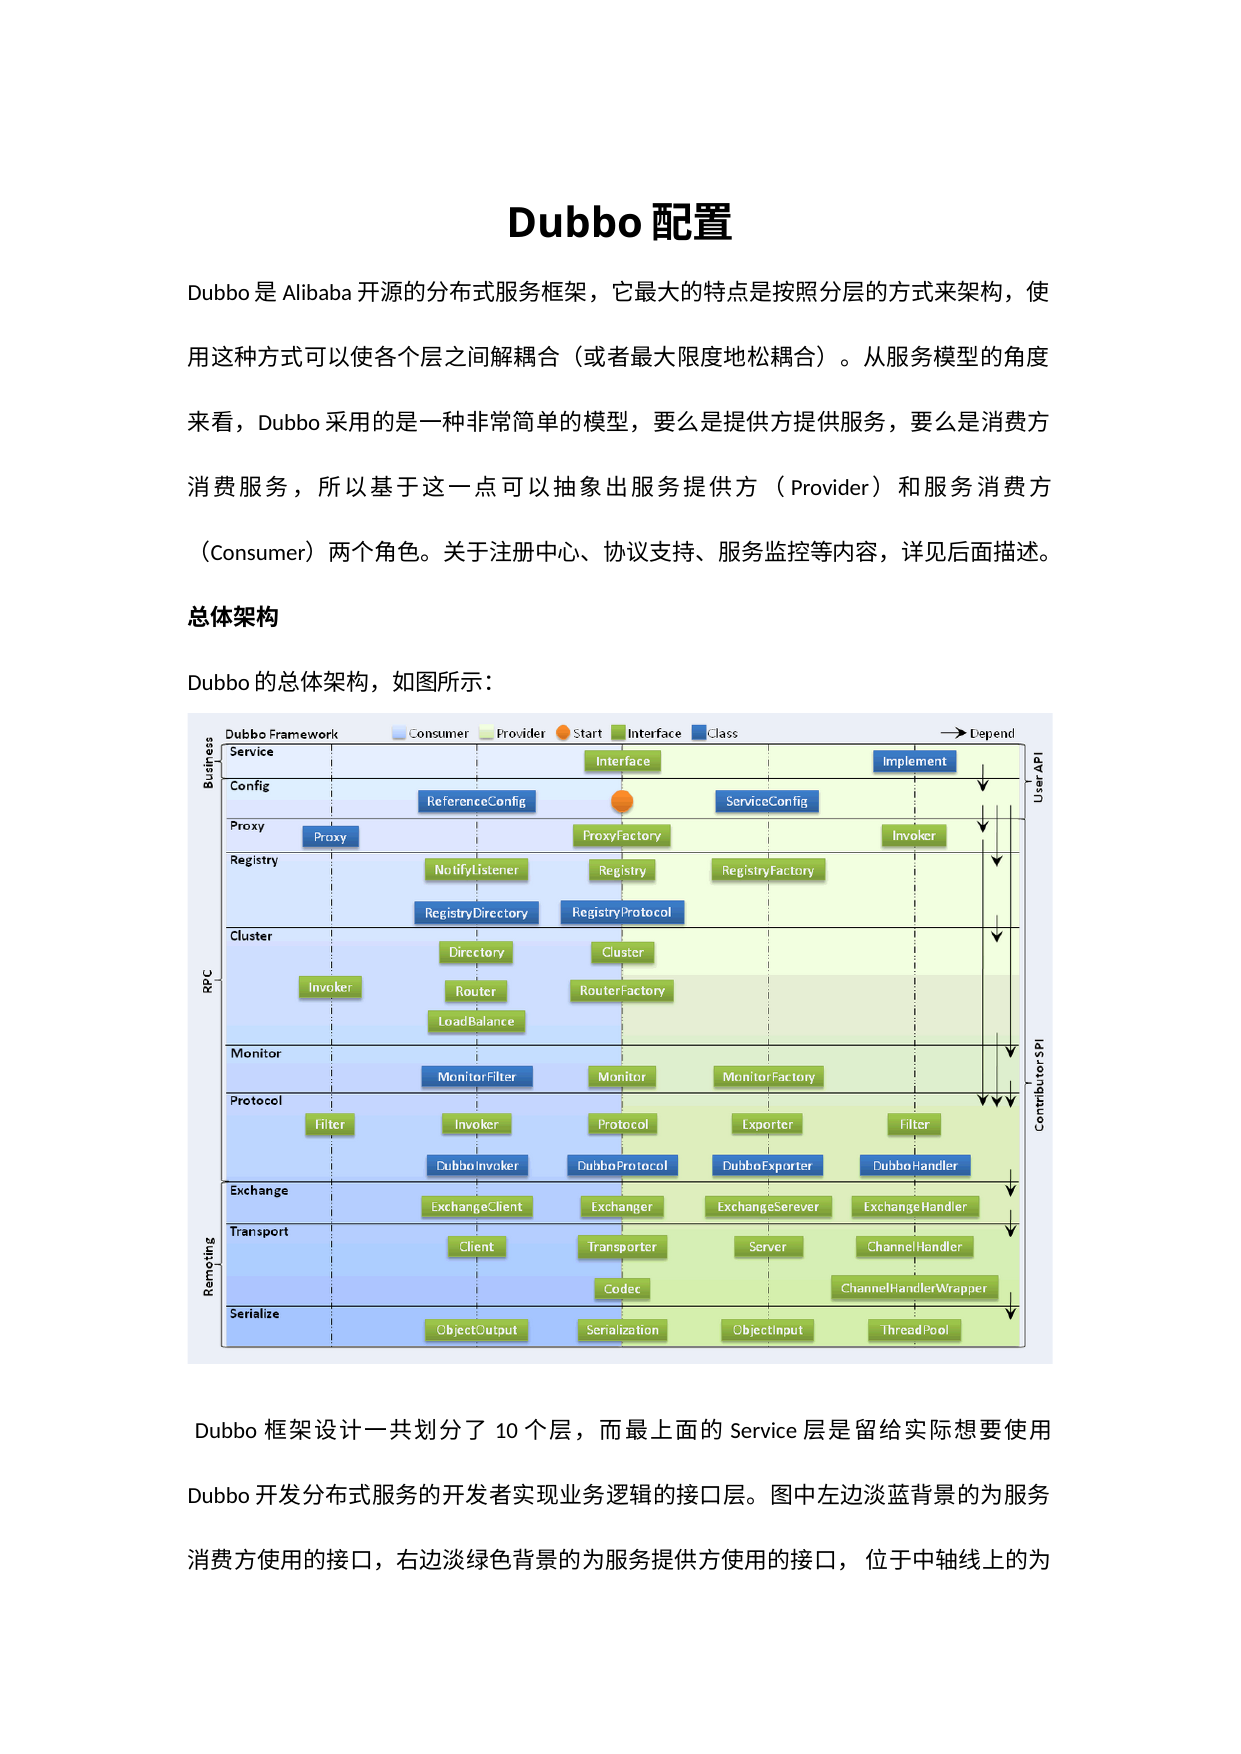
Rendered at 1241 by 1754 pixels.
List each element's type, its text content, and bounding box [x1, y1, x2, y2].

text 总体架构 [187, 583, 1053, 648]
picture [187, 713, 1053, 1364]
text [187, 1396, 1053, 1591]
title Dubbo配置 [187, 187, 1053, 252]
text Dubbo是Alibaba开源的分布式服务框架，它最大的特点是按照分层的方式来架构，使用这种方式可以使各个层之间解耦合（或者最大限度地松耦合）。从服务模型的角度来看，Dubbo采用的是一种非常简单的模型，要么是提供方提供服务，要么是消费方消费服务，所以基于这一点可以抽象出服务提供方（Provider）和服务消费方（Consumer）两个角色。关于注册中心、协议支持、服务监控等内容，详见后面描述。 [187, 258, 1053, 583]
text Dubbo的总体架构，如图所示： [187, 648, 1053, 713]
